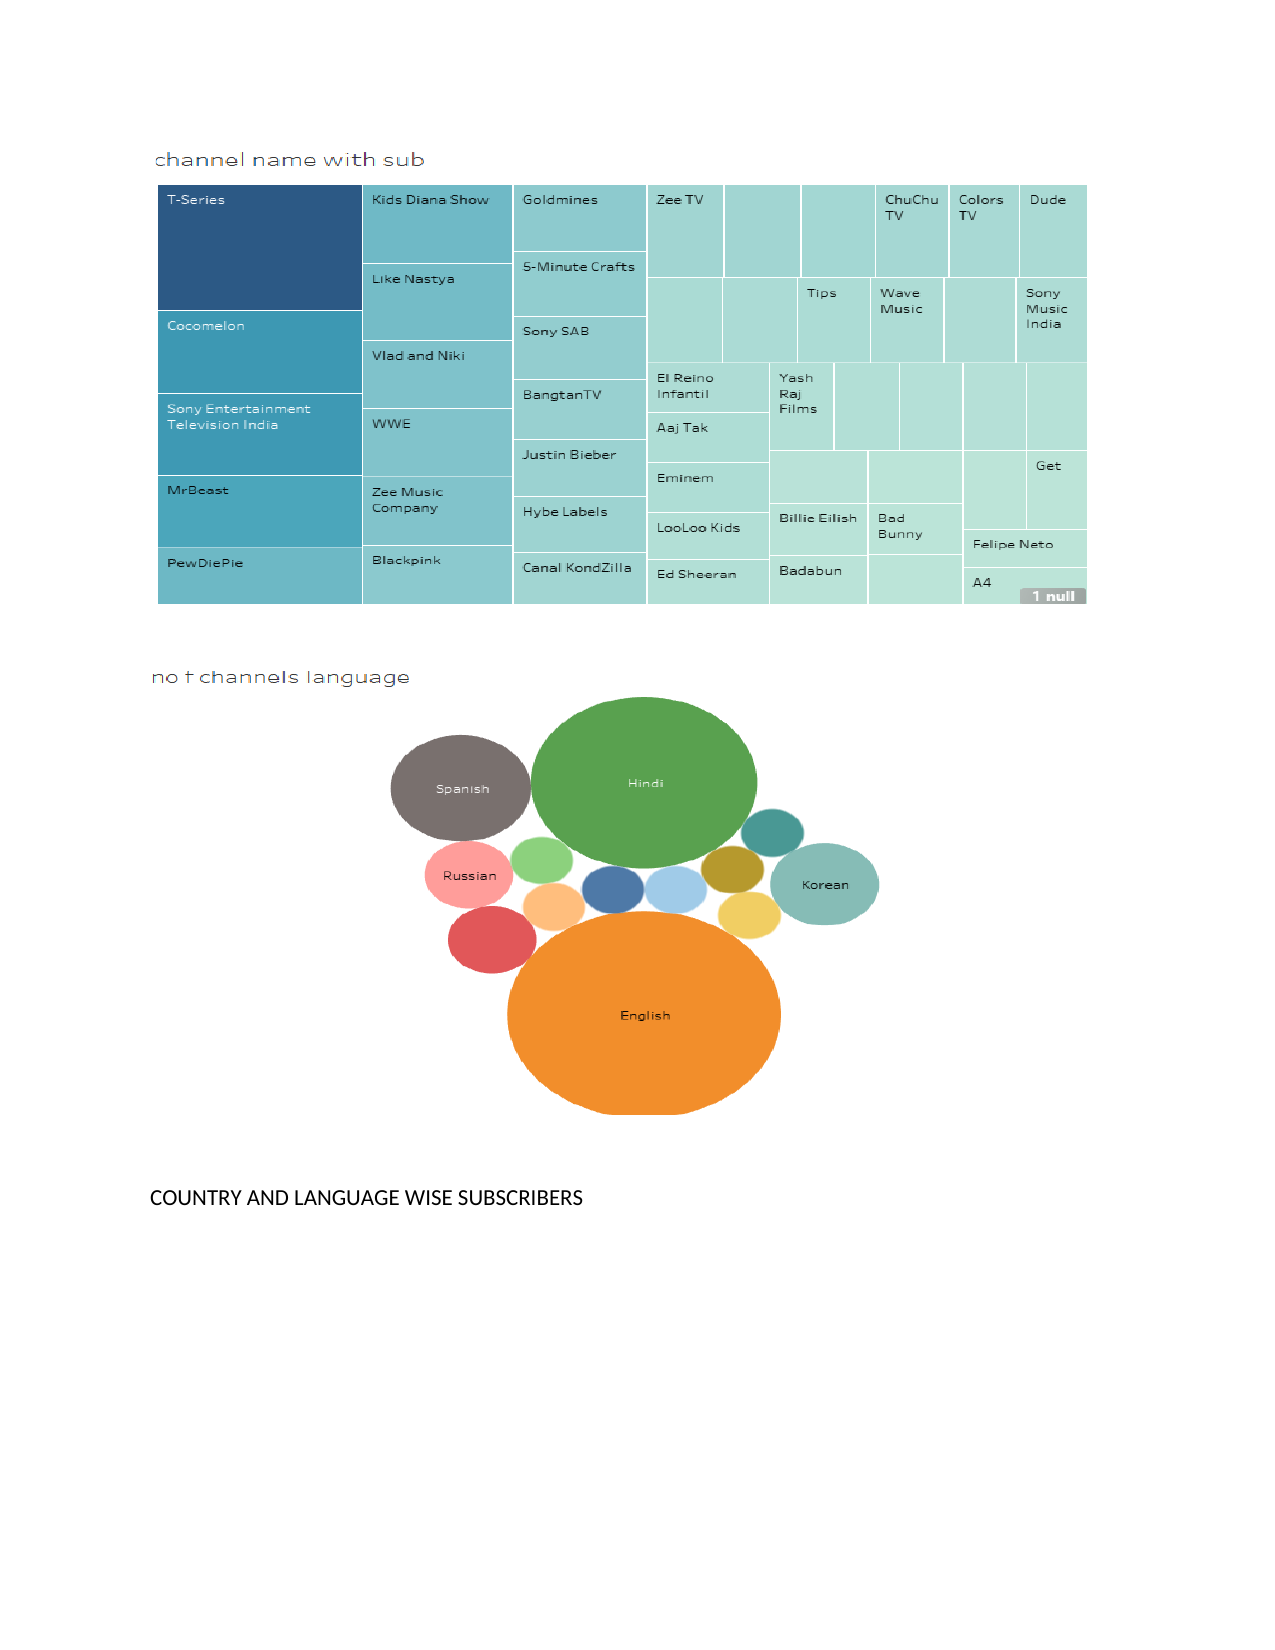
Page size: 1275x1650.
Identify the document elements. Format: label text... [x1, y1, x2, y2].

text COUNTRY AND LANGUAGE WISE SUBSCRIBERS [150, 1183, 1125, 1211]
picture [150, 671, 896, 1115]
picture [155, 150, 1093, 604]
